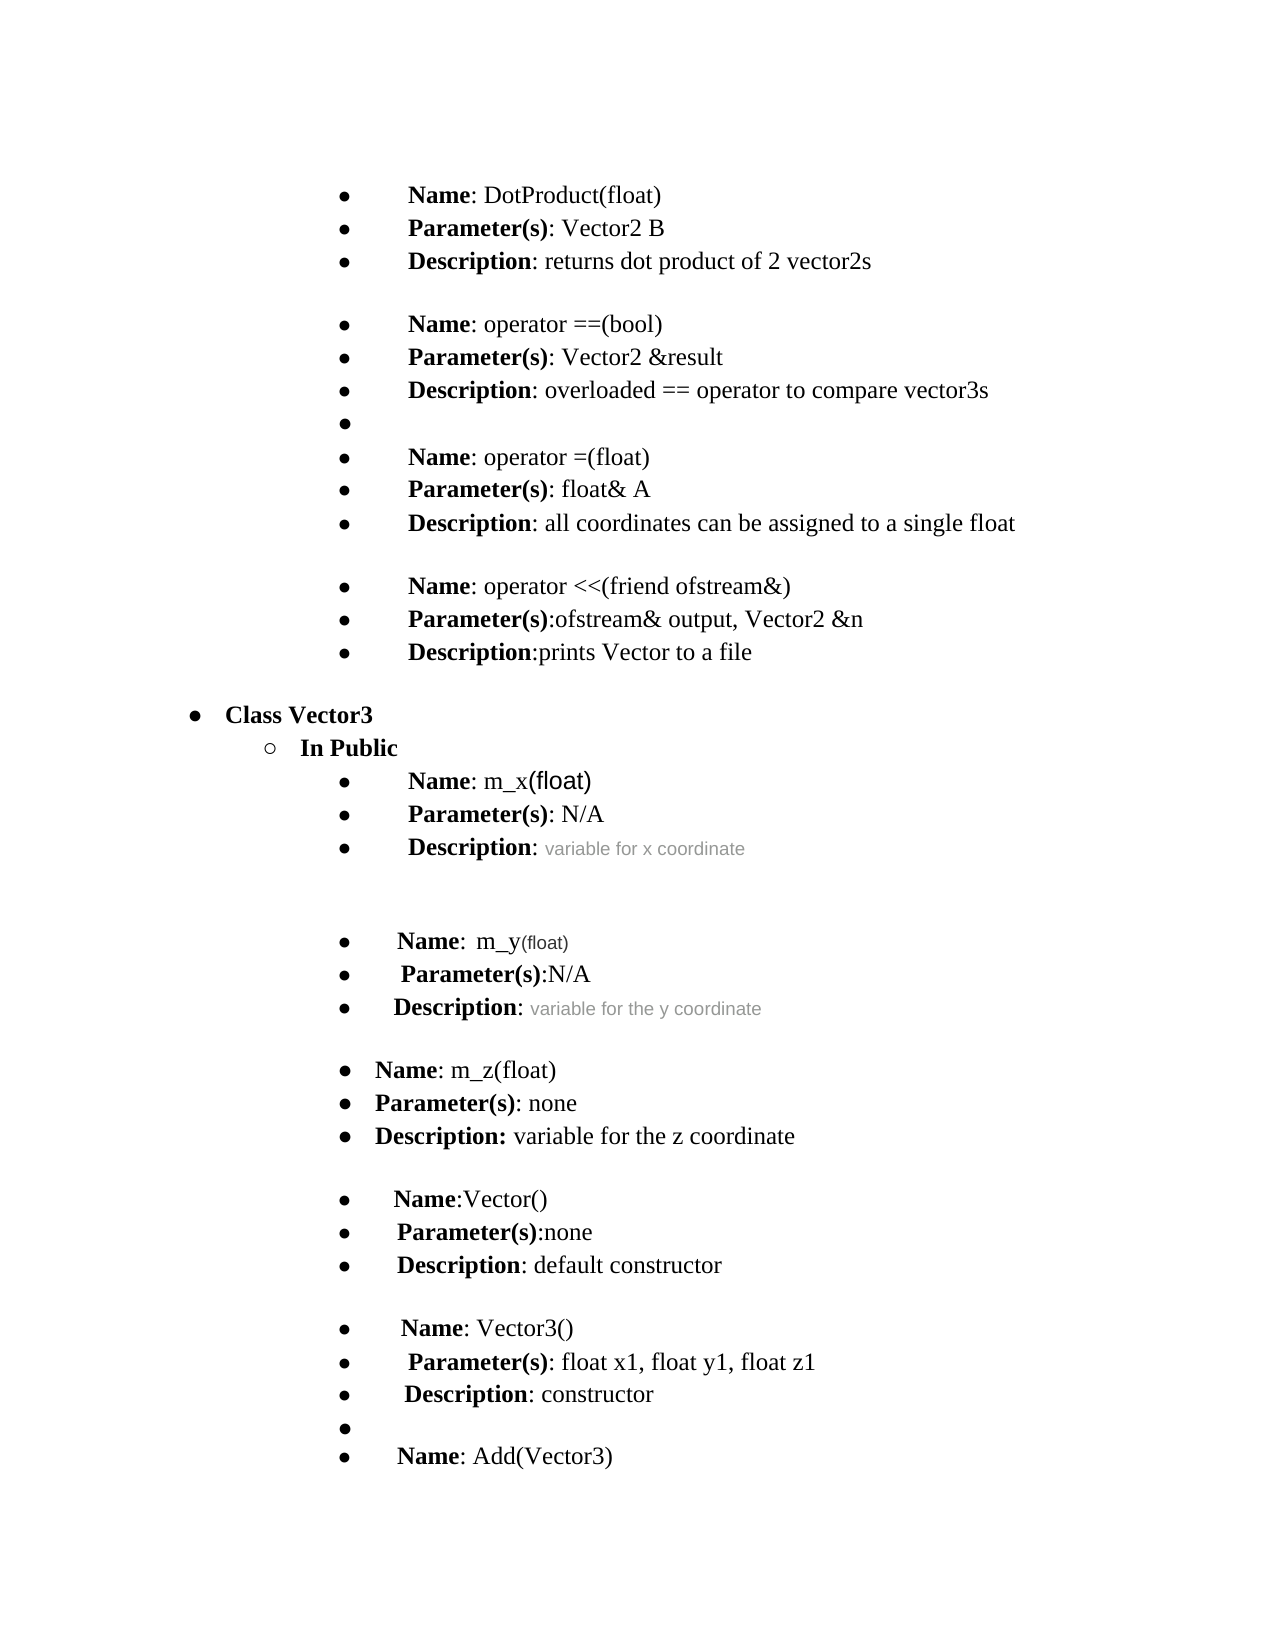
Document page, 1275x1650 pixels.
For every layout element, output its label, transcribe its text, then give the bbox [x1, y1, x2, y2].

list Name: m_y(float) [337, 926, 1125, 954]
list Parameter(s):ofstream& output, Vector2 &n [337, 604, 1125, 633]
list Parameter(s): N/A [337, 799, 1125, 828]
list Name: operator =(float) [337, 442, 1125, 470]
list Description: all coordinates can be assigned to a single float [337, 508, 1125, 536]
list Parameter(s):none [337, 1217, 1125, 1246]
list Name: operator <<(friend ofstream&) [337, 571, 1125, 599]
list Name: Add(Vector3) [337, 1441, 1125, 1470]
list Description: overloaded == operator to compare vector3s [337, 376, 1125, 404]
list Parameter(s): float x1, float y1, float z1 [337, 1347, 1125, 1375]
list Name: operator ==(bool) [337, 309, 1125, 338]
list Description: variable for the y coordinate [337, 992, 1125, 1021]
list Name: m_x(float) [337, 766, 1125, 795]
list Description: constructor [337, 1379, 1125, 1408]
list Name: m_z(float) [337, 1055, 1125, 1084]
list Description: variable for x coordinate [337, 832, 1125, 861]
list Name: DotProduct(float) [337, 180, 1125, 209]
list Parameter(s): Vector2 B [337, 213, 1125, 242]
list Name: Vector3() [337, 1313, 1125, 1342]
list Description: returns dot product of 2 vector2s [337, 246, 1125, 275]
list Parameter(s): none [337, 1088, 1125, 1117]
list Class Vector3 [187, 700, 1125, 729]
list Parameter(s): float& A [337, 474, 1125, 503]
list Parameter(s): Vector2 &result [337, 342, 1125, 371]
list Description: variable for the z coordinate [337, 1121, 1125, 1150]
list Name:Vector() [337, 1184, 1125, 1213]
list Parameter(s):N/A [337, 959, 1125, 987]
list Description:prints Vector to a file [337, 637, 1125, 666]
list In Public [262, 733, 1125, 762]
list Description: default constructor [337, 1250, 1125, 1279]
